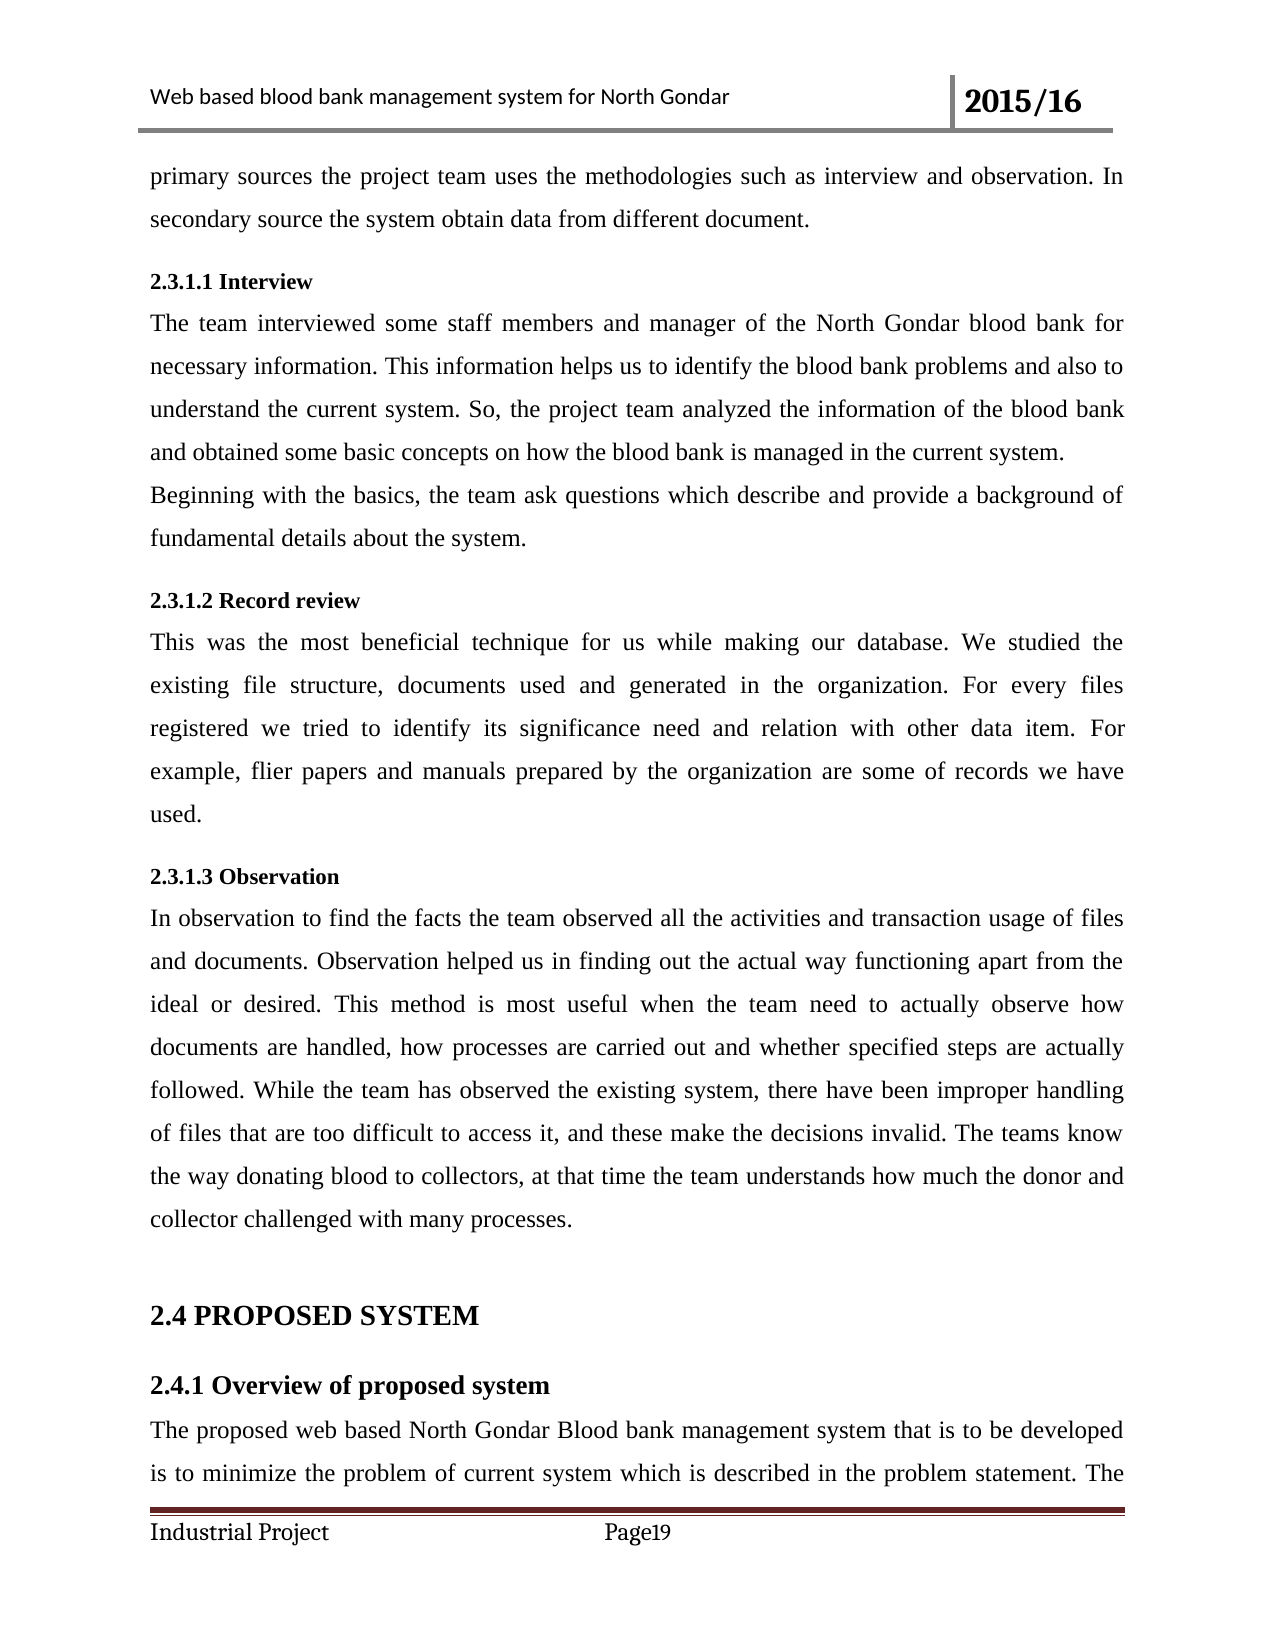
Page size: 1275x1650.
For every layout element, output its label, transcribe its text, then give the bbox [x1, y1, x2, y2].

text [150, 161, 1125, 233]
subtitle 2.3.1.1 Interview [150, 268, 1125, 294]
text This was the most beneficial technique for us while making our database. We studied the existing file structure, documents used and generated in the organization. For every files registered we tried to identify its significance need and relation with other data item. For example, flier papers and manuals prepared by the organization are some of records we have used. [150, 627, 1125, 828]
text The team interviewed some staff members and manager of the North Gondar blood bank for necessary information. This information helps us to identify the blood bank problems and also to understand the current system. So, the project team analyzed the information of the blood bank and obtained some basic concepts on how the blood bank is managed in the current system. [150, 308, 1125, 466]
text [150, 1415, 1125, 1487]
subtitle 2.4 PROPOSED SYSTEM [150, 1298, 1125, 1331]
subtitle 2.3.1.3 Observation [150, 863, 1125, 889]
subtitle 2.4.1 Overview of proposed system [150, 1369, 1125, 1400]
text In observation to find the facts the team observed all the activities and transaction usage of files and documents. Observation helped us in finding out the actual way functioning apart from the ideal or desired. This method is most useful when the team need to actually observe how documents are handled, how processes are carried out and whether specified steps are actually followed. While the team has observed the existing system, there have been improper handling of files that are too difficult to access it, and these make the decisions invalid. The teams know the way donating blood to collectors, at that time the team understands how much the donor and collector challenged with many processes. [150, 903, 1125, 1233]
text Beginning with the basics, the team ask questions which describe and provide a background of fundamental details about the system. [150, 480, 1125, 552]
subtitle 2.3.1.2 Record review [150, 587, 1125, 613]
